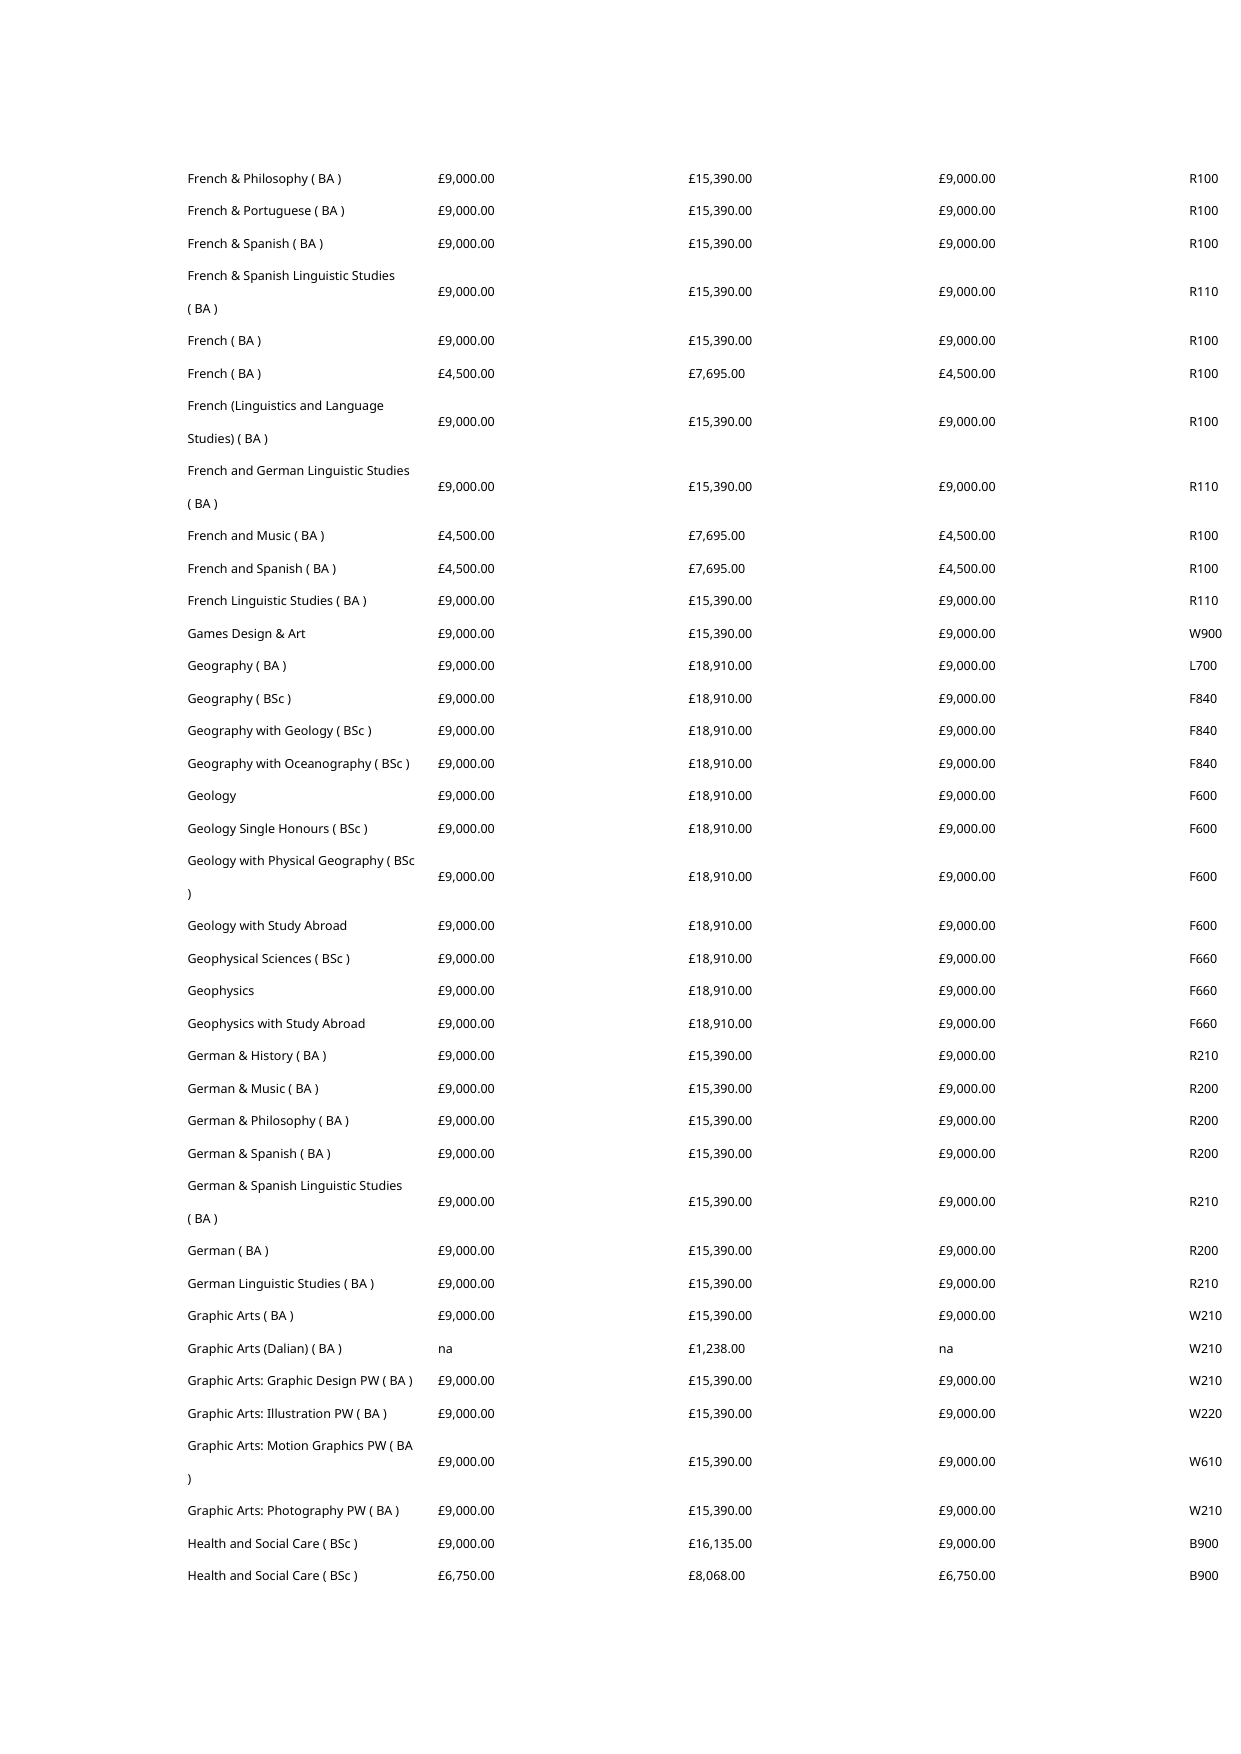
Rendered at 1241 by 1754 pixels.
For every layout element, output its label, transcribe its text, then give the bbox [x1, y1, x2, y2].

table_cell German ( BA ) [176, 1235, 427, 1267]
table_cell R210 [1178, 1040, 1240, 1072]
table_cell £4,500.00 [427, 357, 677, 389]
table_cell £9,000.00 [928, 195, 1178, 227]
table_cell German Linguistic Studies ( BA ) [176, 1267, 427, 1299]
table_cell £9,000.00 [427, 1105, 677, 1137]
table_cell W900 [1178, 617, 1240, 649]
table_cell £9,000.00 [928, 1105, 1178, 1137]
table_cell £9,000.00 [928, 747, 1178, 779]
table_cell French (Linguistics and Language Studies) ( BA ) [176, 390, 427, 454]
table_cell £9,000.00 [928, 1170, 1178, 1234]
table_cell F840 [1178, 715, 1240, 747]
table_cell W210 [1178, 1300, 1240, 1332]
table_cell £18,910.00 [677, 845, 927, 909]
table_cell R200 [1178, 1235, 1240, 1267]
table_cell R100 [1178, 552, 1240, 584]
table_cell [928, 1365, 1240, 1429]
table_cell R110 [1178, 455, 1240, 519]
table_cell R210 [1178, 1170, 1240, 1234]
table_cell £9,000.00 [928, 715, 1178, 747]
table_cell £9,000.00 [928, 617, 1178, 649]
table_cell R210 [1178, 1267, 1240, 1299]
table_cell French ( BA ) [176, 325, 427, 357]
table_cell French ( BA ) [176, 357, 427, 389]
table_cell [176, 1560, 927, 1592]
table_cell F660 [1178, 1007, 1240, 1039]
table_cell £15,390.00 [677, 1105, 927, 1137]
table_cell £9,000.00 [427, 747, 677, 779]
table_cell £15,390.00 [677, 390, 927, 454]
table_cell £9,000.00 [427, 1235, 677, 1267]
table_cell £15,390.00 [677, 617, 927, 649]
table_cell £18,910.00 [677, 747, 927, 779]
table_cell £9,000.00 [427, 227, 677, 259]
table_cell Geography ( BSc ) [176, 682, 427, 714]
table_cell £4,500.00 [427, 552, 677, 584]
table_cell Graphic Arts (Dalian) ( BA ) [176, 1332, 427, 1364]
table_cell Geography with Geology ( BSc ) [176, 715, 427, 747]
table_cell £7,695.00 [677, 520, 927, 552]
table_cell R100 [1178, 520, 1240, 552]
table_cell £18,910.00 [677, 715, 927, 747]
table_cell £15,390.00 [677, 585, 927, 617]
table_cell £4,500.00 [928, 552, 1178, 584]
table_cell £9,000.00 [427, 1007, 677, 1039]
table_cell Graphic Arts ( BA ) [176, 1300, 427, 1332]
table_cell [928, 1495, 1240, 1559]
table_cell £9,000.00 [427, 845, 677, 909]
table_cell £9,000.00 [427, 195, 677, 227]
table_cell £4,500.00 [928, 520, 1178, 552]
table_cell £9,000.00 [427, 812, 677, 844]
table_cell French and German Linguistic Studies ( BA ) [176, 455, 427, 519]
table_cell Geology with Physical Geography ( BSc ) [176, 845, 427, 909]
table_cell £9,000.00 [427, 650, 677, 682]
table_cell £9,000.00 [928, 390, 1178, 454]
table_cell £18,910.00 [677, 975, 927, 1007]
table_cell Geography with Oceanography ( BSc ) [176, 747, 427, 779]
table_cell £9,000.00 [928, 1267, 1178, 1299]
table_cell £18,910.00 [677, 682, 927, 714]
table_cell L700 [1178, 650, 1240, 682]
table_cell £9,000.00 [427, 390, 677, 454]
table_cell £7,695.00 [677, 552, 927, 584]
table_cell £9,000.00 [928, 227, 1178, 259]
table_cell £9,000.00 [427, 715, 677, 747]
table_cell £9,000.00 [928, 650, 1178, 682]
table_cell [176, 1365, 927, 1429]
table_cell £18,910.00 [677, 780, 927, 812]
table_cell £9,000.00 [928, 1300, 1178, 1332]
table_cell £9,000.00 [928, 162, 1178, 194]
table_cell R100 [1178, 357, 1240, 389]
table_cell R100 [1178, 162, 1240, 194]
table_cell French and Music ( BA ) [176, 520, 427, 552]
table_cell £18,910.00 [677, 812, 927, 844]
table_cell £9,000.00 [928, 585, 1178, 617]
table_cell R100 [1178, 227, 1240, 259]
table_cell £9,000.00 [928, 910, 1178, 942]
table_cell £9,000.00 [928, 780, 1178, 812]
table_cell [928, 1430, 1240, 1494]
table_cell £9,000.00 [427, 1072, 677, 1104]
table_cell German & Spanish Linguistic Studies ( BA ) [176, 1170, 427, 1234]
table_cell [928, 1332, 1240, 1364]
table_cell £9,000.00 [427, 162, 677, 194]
table_cell R200 [1178, 1137, 1240, 1169]
table_cell F660 [1178, 975, 1240, 1007]
table_cell £9,000.00 [928, 682, 1178, 714]
table_cell £9,000.00 [427, 585, 677, 617]
table_cell Geophysical Sciences ( BSc ) [176, 942, 427, 974]
table_cell F660 [1178, 942, 1240, 974]
table_cell £9,000.00 [928, 975, 1178, 1007]
table_cell French & Portuguese ( BA ) [176, 195, 427, 227]
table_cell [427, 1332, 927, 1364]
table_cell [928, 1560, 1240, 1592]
table_cell £7,695.00 [677, 357, 927, 389]
table_cell F600 [1178, 780, 1240, 812]
table_cell Geology with Study Abroad [176, 910, 427, 942]
table_cell £15,390.00 [677, 325, 927, 357]
table_cell £15,390.00 [677, 1040, 927, 1072]
table_cell £15,390.00 [677, 260, 927, 324]
table_cell £15,390.00 [677, 1137, 927, 1169]
table_cell £15,390.00 [677, 162, 927, 194]
table_cell £9,000.00 [427, 780, 677, 812]
table_cell £9,000.00 [427, 975, 677, 1007]
table_cell German & Philosophy ( BA ) [176, 1105, 427, 1137]
table_cell £9,000.00 [928, 455, 1178, 519]
table_cell F600 [1178, 812, 1240, 844]
table_cell French and Spanish ( BA ) [176, 552, 427, 584]
table_cell R100 [1178, 390, 1240, 454]
table_cell Geology Single Honours ( BSc ) [176, 812, 427, 844]
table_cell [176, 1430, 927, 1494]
table_cell Geophysics [176, 975, 427, 1007]
table_cell £9,000.00 [427, 910, 677, 942]
table_cell £9,000.00 [427, 260, 677, 324]
table_cell German & Music ( BA ) [176, 1072, 427, 1104]
table_cell French & Philosophy ( BA ) [176, 162, 427, 194]
table_cell £9,000.00 [928, 1235, 1178, 1267]
table_cell £9,000.00 [928, 1137, 1178, 1169]
table_cell French & Spanish Linguistic Studies ( BA ) [176, 260, 427, 324]
table_cell R200 [1178, 1105, 1240, 1137]
table_cell £9,000.00 [427, 942, 677, 974]
table_cell £9,000.00 [427, 682, 677, 714]
table_cell £9,000.00 [427, 1300, 677, 1332]
table_cell £9,000.00 [928, 942, 1178, 974]
table_cell F840 [1178, 747, 1240, 779]
table_cell R110 [1178, 260, 1240, 324]
table_cell £9,000.00 [928, 812, 1178, 844]
table_cell Geophysics with Study Abroad [176, 1007, 427, 1039]
table_cell R110 [1178, 585, 1240, 617]
table_cell F600 [1178, 910, 1240, 942]
table_cell R100 [1178, 195, 1240, 227]
table_cell £15,390.00 [677, 455, 927, 519]
table_cell £9,000.00 [427, 1170, 677, 1234]
table_cell £15,390.00 [677, 227, 927, 259]
table_cell Geography ( BA ) [176, 650, 427, 682]
table_cell £9,000.00 [928, 1040, 1178, 1072]
table_cell French & Spanish ( BA ) [176, 227, 427, 259]
table_cell £9,000.00 [928, 1072, 1178, 1104]
table_cell £4,500.00 [427, 520, 677, 552]
table_cell £15,390.00 [677, 195, 927, 227]
table_cell £9,000.00 [427, 1040, 677, 1072]
table_cell £9,000.00 [928, 1007, 1178, 1039]
table_cell £15,390.00 [677, 1267, 927, 1299]
table_cell £15,390.00 [677, 1170, 927, 1234]
table_cell German & History ( BA ) [176, 1040, 427, 1072]
table_cell £9,000.00 [427, 1137, 677, 1169]
table_cell German & Spanish ( BA ) [176, 1137, 427, 1169]
table_cell £15,390.00 [677, 1300, 927, 1332]
table_cell Games Design & Art [176, 617, 427, 649]
table_cell F840 [1178, 682, 1240, 714]
table_cell £9,000.00 [928, 260, 1178, 324]
table_cell £9,000.00 [928, 325, 1178, 357]
table_cell Geology [176, 780, 427, 812]
table_cell £4,500.00 [928, 357, 1178, 389]
table_cell £15,390.00 [677, 1072, 927, 1104]
table_cell £18,910.00 [677, 1007, 927, 1039]
table_cell £18,910.00 [677, 910, 927, 942]
table_cell R200 [1178, 1072, 1240, 1104]
table_cell R100 [1178, 325, 1240, 357]
table_cell £9,000.00 [427, 455, 677, 519]
table_cell £9,000.00 [427, 1267, 677, 1299]
table_cell £18,910.00 [677, 650, 927, 682]
table_cell £9,000.00 [427, 617, 677, 649]
table_cell £15,390.00 [677, 1235, 927, 1267]
table_cell £9,000.00 [427, 325, 677, 357]
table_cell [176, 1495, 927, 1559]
table_cell French Linguistic Studies ( BA ) [176, 585, 427, 617]
table_cell £9,000.00 [928, 845, 1178, 909]
table_cell £18,910.00 [677, 942, 927, 974]
table_cell F600 [1178, 845, 1240, 909]
